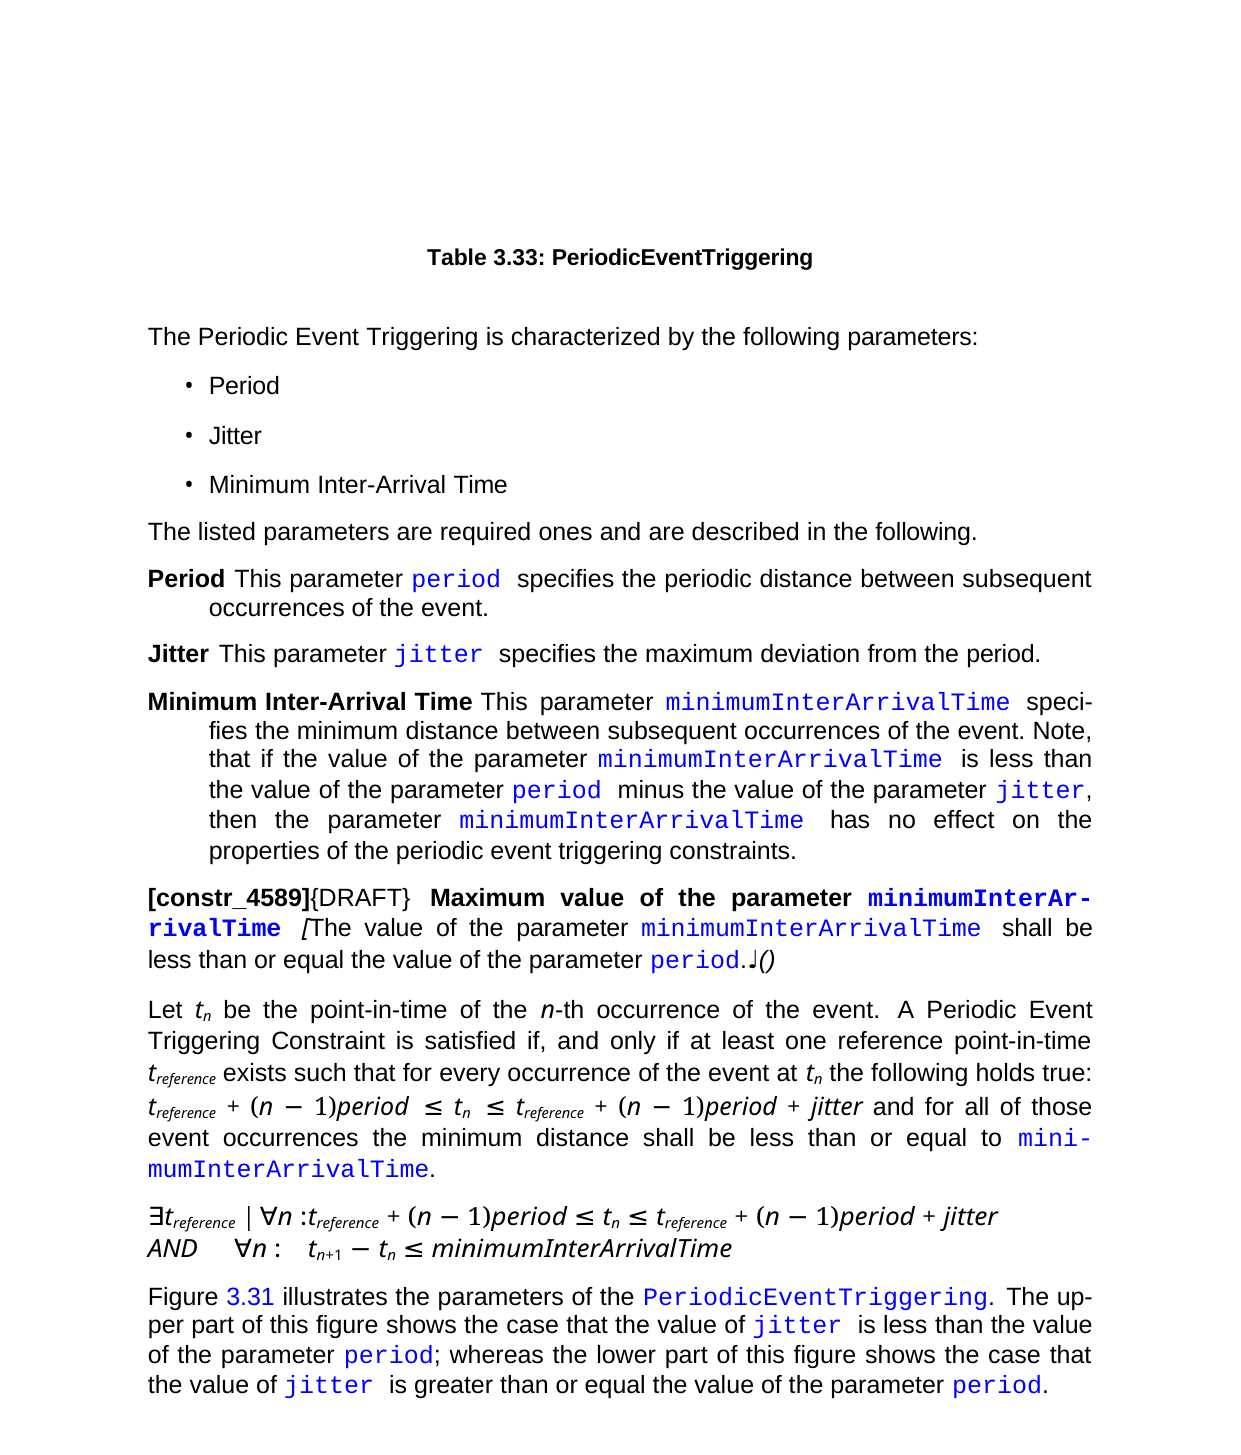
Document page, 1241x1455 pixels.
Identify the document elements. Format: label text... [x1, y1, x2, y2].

text Let tn be the point-in-time of the n-th occurrence of the event. A Periodic Event Triggering Constraint is satisfied if, and only if at least one reference point-in-time treference exists such that for every occurrence of the event at tn the following holds true: treference + (n − 1)period ≤ tn ≤ treference + (n − 1)period + jitter and for all of those event occurrences the minimum distance shall be less than or equal to mini- mumInterArrivalTime. [148, 992, 1093, 1185]
list Minimum Inter-Arrival Time [184, 466, 1190, 501]
text The listed parameters are required ones and are described in the following. [148, 517, 1190, 545]
text [constr_4589]{DRAFT} Maximum value of the parameter minimumInterAr- rivalTime [The value of the parameter minimumInterArrivalTime shall be less than or equal the value of the parameter period.♩() [148, 883, 1093, 976]
list Jitter [184, 417, 1190, 451]
text ∃treference | ∀n : treference + (n − 1)period ≤ tn ≤ treference + (n − 1)period + jitter AND ∀n : tn+1 − tn ≤ minimumInterArrivalTime [148, 1199, 1046, 1264]
text Table 3.33: PeriodicEventTriggering [149, 244, 1091, 270]
list Period [184, 368, 1190, 402]
text The Periodic Event Triggering is characterized by the following parameters: [148, 322, 1190, 351]
text Figure 3.31 illustrates the parameters of the PeriodicEventTriggering. The up- per part of this figure shows the case that the value of jitter is less than the value of the parameter period; whereas the lower part of this figure shows the case that the value of jitter is greater than or equal the value of the parameter period. [148, 1282, 1093, 1401]
text Period This parameter period specifies the periodic distance between subsequent occurrences of the event. [147, 564, 1093, 621]
text Jitter This parameter jitter specifies the maximum deviation from the period. [148, 639, 1190, 670]
text Minimum Inter-Arrival Time This parameter minimumInterArrivalTime speci- fies the minimum distance between subsequent occurrences of the event. Note, that if the value of the parameter minimumInterArrivalTime is less than the value of the parameter period minus the value of the parameter jitter, then the parameter minimumInterArrivalTime has no effect on the properties of the periodic event triggering constraints. [147, 686, 1093, 864]
